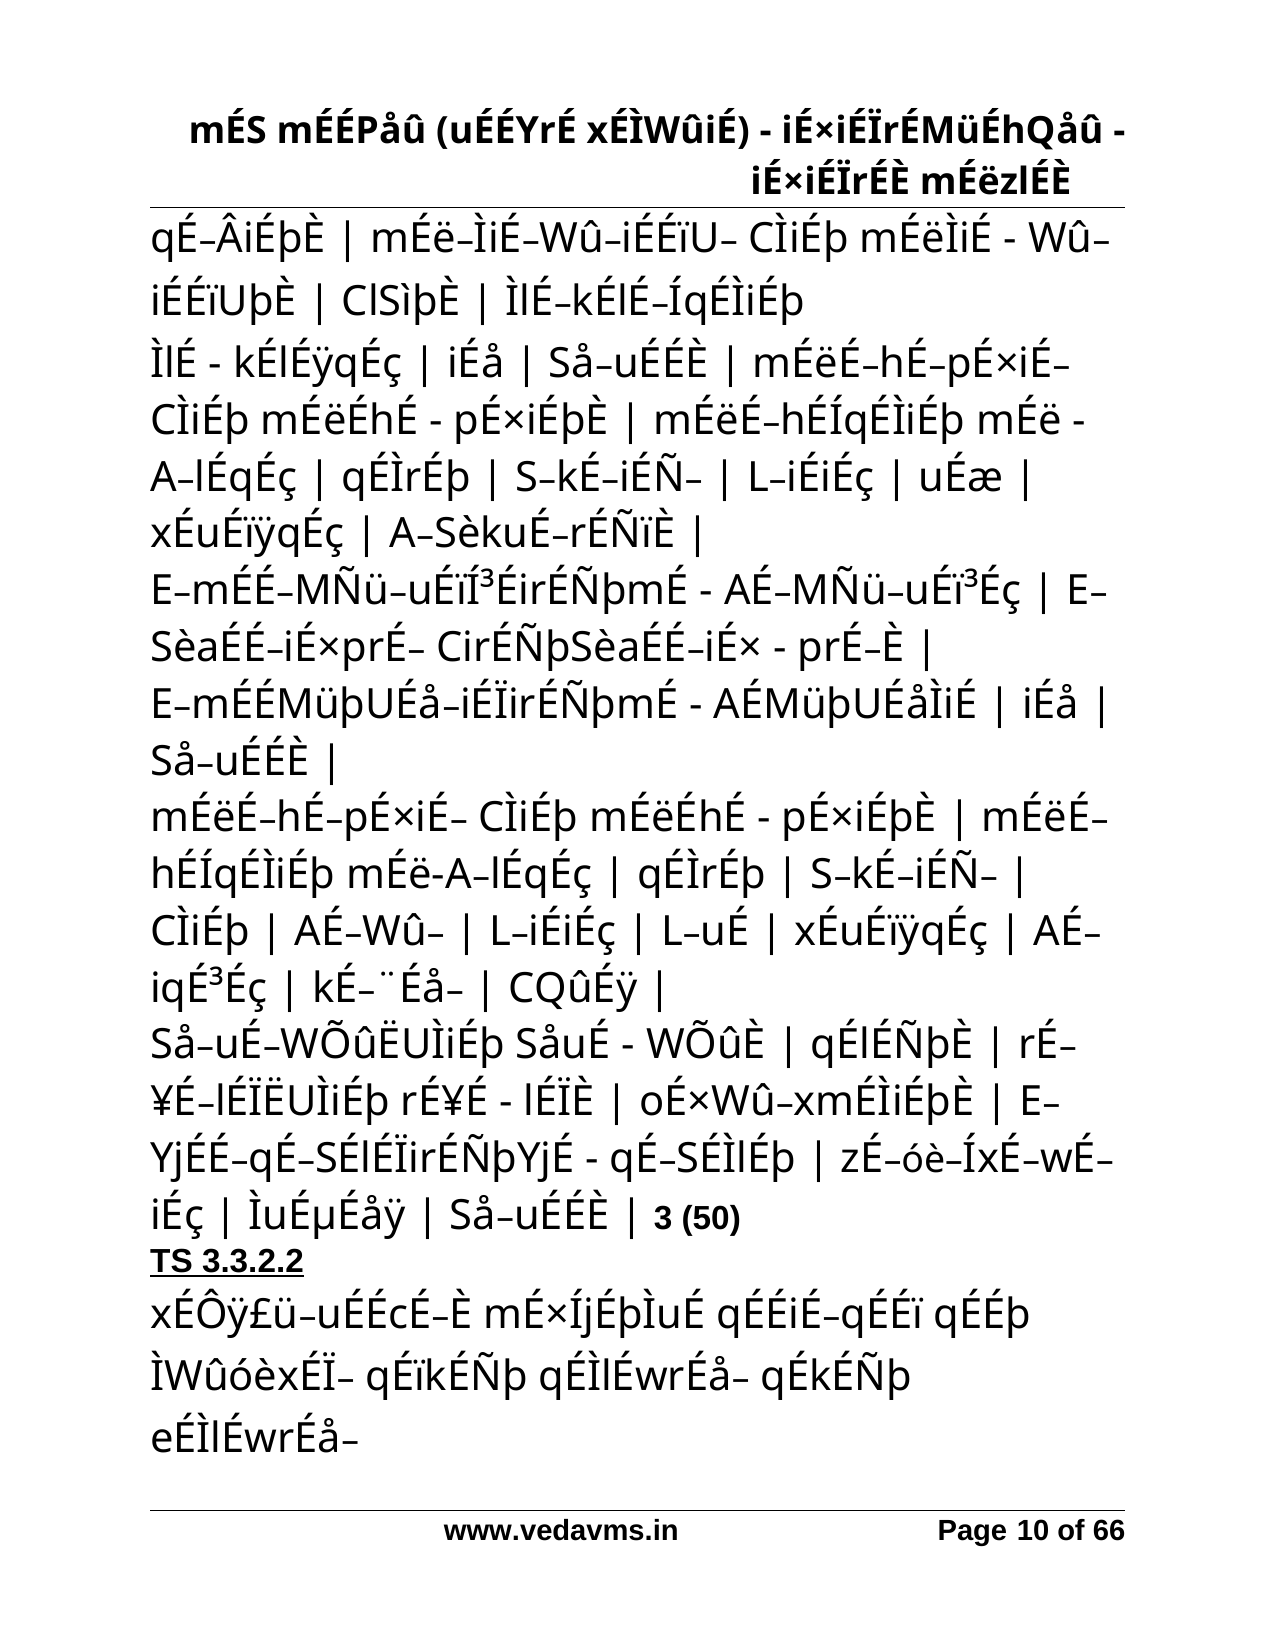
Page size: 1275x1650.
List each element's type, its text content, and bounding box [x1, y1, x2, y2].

text xÉÔÿ£ü–uÉÉcÉ–È mÉ×ÍjÉþÌuÉ qÉÉiÉ–qÉÉï qÉÉþ ÌWûóèxÉÏ– qÉïkÉÑþ qÉÌlÉwrÉå– qÉkÉÑþ eÉÌlÉwrÉå– [150, 1283, 1125, 1465]
text E–mÉÉMüþUÉå–iÉÏirÉÑþmÉ - AÉMüþUÉåÌiÉ | iÉå | Så–uÉÉÈ | [150, 674, 1125, 787]
text TS 3.3.2.2 [150, 1241, 1158, 1280]
text mÉëÉ–hÉ–pÉ×iÉ– CÌiÉþ mÉëÉhÉ - pÉ×iÉþÈ | mÉëÉ–hÉÍqÉÌiÉþ mÉë-A–lÉqÉç | qÉÌrÉþ | S–kÉ–iÉÑ– | CÌiÉþ | AÉ–Wû– | L–iÉiÉç | L–uÉ | xÉuÉïÿqÉç | AÉ–iqÉ³Éç | kÉ–¨Éå– | CQûÉÿ | [150, 787, 1125, 1014]
text qÉ–ÂiÉþÈ | mÉë–ÌiÉ–Wû–iÉÉïU– CÌiÉþ mÉëÌiÉ - Wû–iÉÉïUþÈ | ClSìþÈ | ÌlÉ–kÉlÉ–ÍqÉÌiÉþ [150, 208, 1125, 327]
text Så–uÉ–WÕûËUÌiÉþ SåuÉ - WÕûÈ | qÉlÉÑþÈ | rÉ–¥É–lÉÏËUÌiÉþ rÉ¥É - lÉÏÈ | oÉ×Wû–xmÉÌiÉþÈ | E–YjÉÉ–qÉ–SÉlÉÏirÉÑþYjÉ - qÉ–SÉÌlÉþ | zÉ–óè–ÍxÉ–wÉ–iÉç | ÌuÉµÉåÿ | Så–uÉÉÈ | 3 (50) [150, 1014, 1125, 1241]
text ÌlÉ - kÉlÉÿqÉç | iÉå | Så–uÉÉÈ | mÉëÉ–hÉ–pÉ×iÉ– CÌiÉþ mÉëÉhÉ - pÉ×iÉþÈ | mÉëÉ–hÉÍqÉÌiÉþ mÉë - A–lÉqÉç | qÉÌrÉþ | S–kÉ–iÉÑ– | L–iÉiÉç | uÉæ | xÉuÉïÿqÉç | A–SèkuÉ–rÉÑïÈ | [150, 333, 1125, 560]
text E–mÉÉ–MÑü–uÉïÍ³ÉirÉÑþmÉ - AÉ–MÑü–uÉï³Éç | E–SèaÉÉ–iÉ×prÉ– CirÉÑþSèaÉÉ–iÉ× - prÉ–È | [150, 560, 1125, 674]
